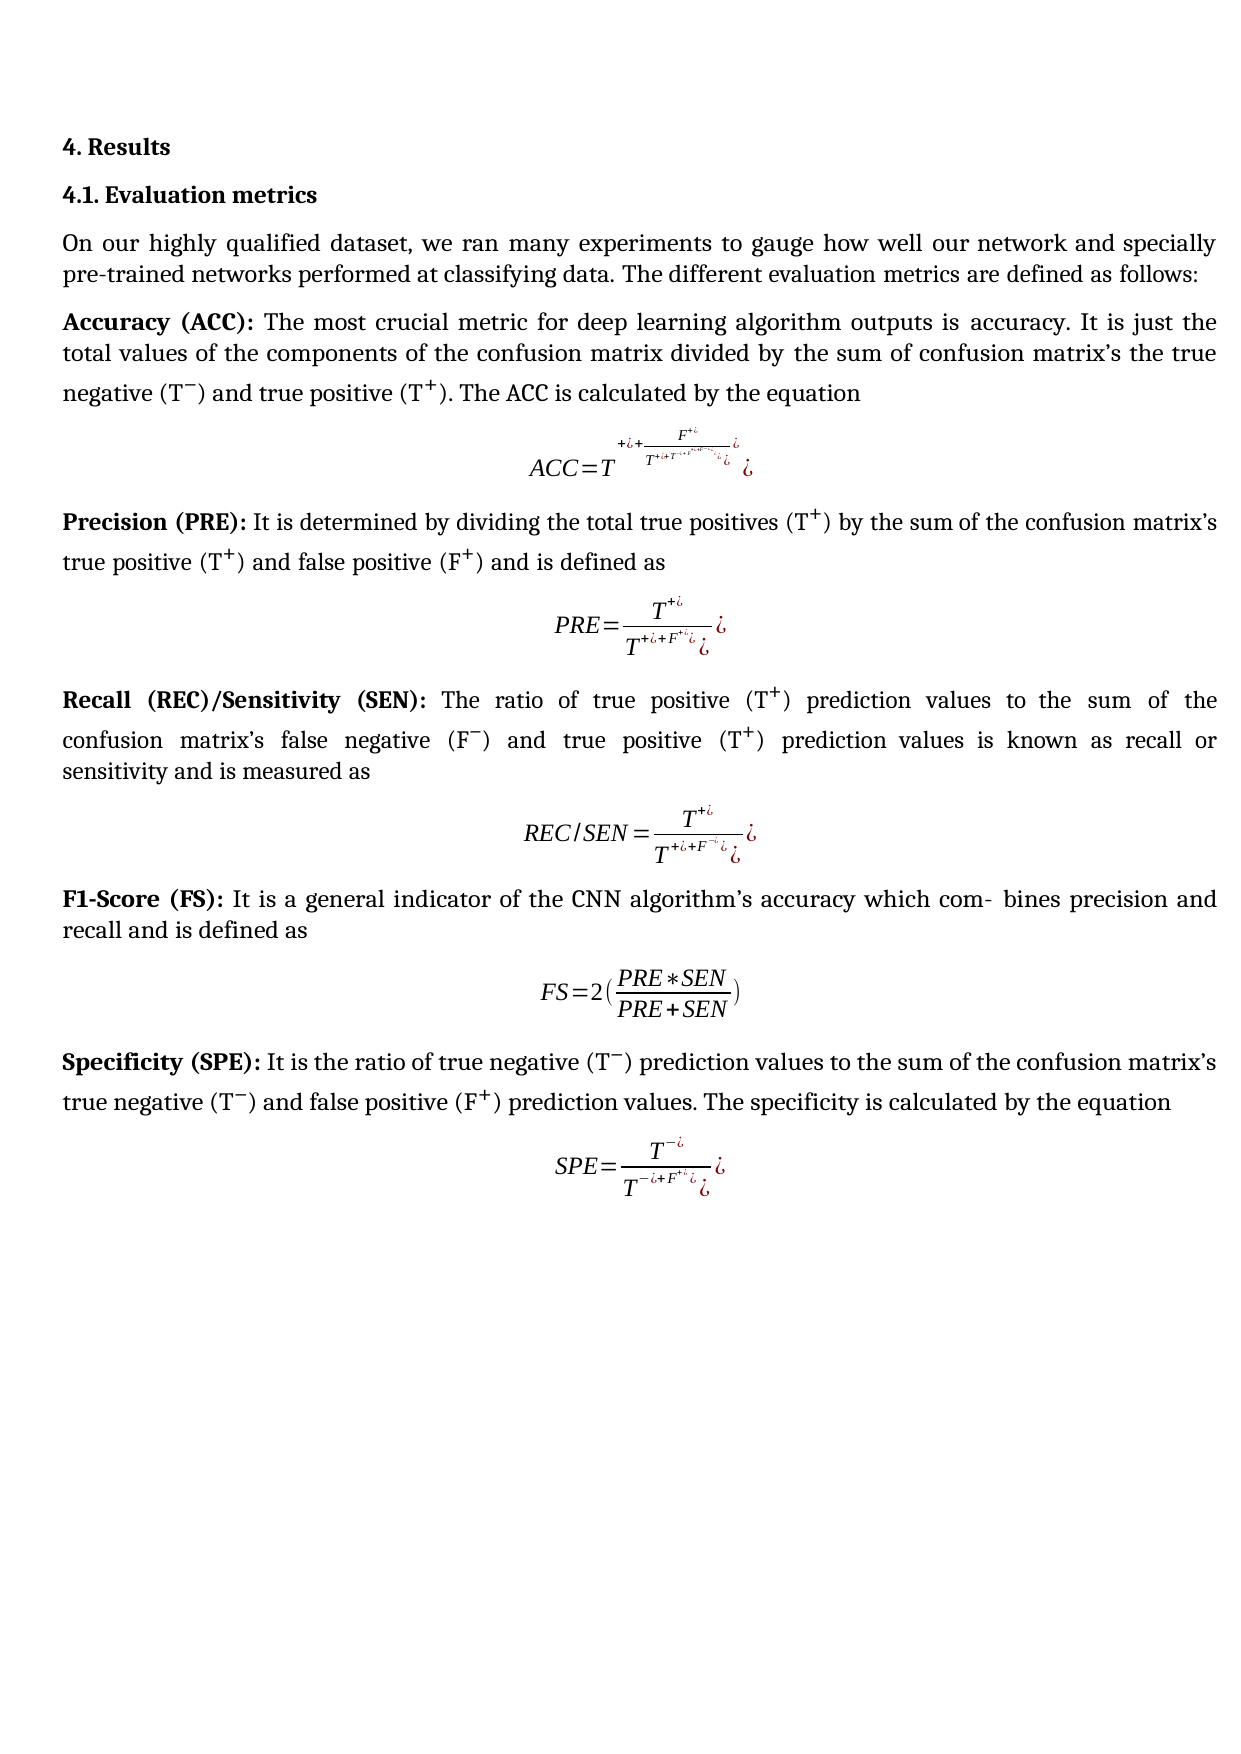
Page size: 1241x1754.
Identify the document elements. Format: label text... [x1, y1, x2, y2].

text 4.1. Evaluation metrics [62, 181, 1217, 210]
text Precision (PRE): It is determined by dividing the total true positives (T+) by the sum of the confusion matrix’s true positive (T+) and false positive (F+) and is defined as [62, 499, 1217, 576]
text Accuracy (ACC): The most crucial metric for deep learning algorithm outputs is accuracy. It is just the total values of the components of the confusion matrix divided by the sum of confusion matrix’s the true negative (T−) and true positive (T+). The ACC is calculated by the equation [62, 307, 1217, 407]
text Specificity (SPE): It is the ratio of true negative (T−) prediction values to the sum of the confusion matrix’s true negative (T−) and false positive (F+) prediction values. The specificity is calculated by the equation [62, 1040, 1217, 1117]
text F1-Score (FS): It is a general indicator of the CNN algorithm’s accuracy which com- bines precision and recall and is defined as [62, 885, 1217, 945]
text Recall (REC)/Sensitivity (SEN): The ratio of true positive (T+) prediction values to the sum of the confusion matrix’s false negative (F−) and true positive (T+) prediction values is known as recall or sensitivity and is measured as [62, 677, 1217, 785]
text 4. Results [62, 133, 1217, 162]
text On our highly qualified dataset, we ran many experiments to gauge how well our network and specially pre-trained networks performed at classifying data. The different evaluation metrics are defined as follows: [62, 229, 1217, 288]
